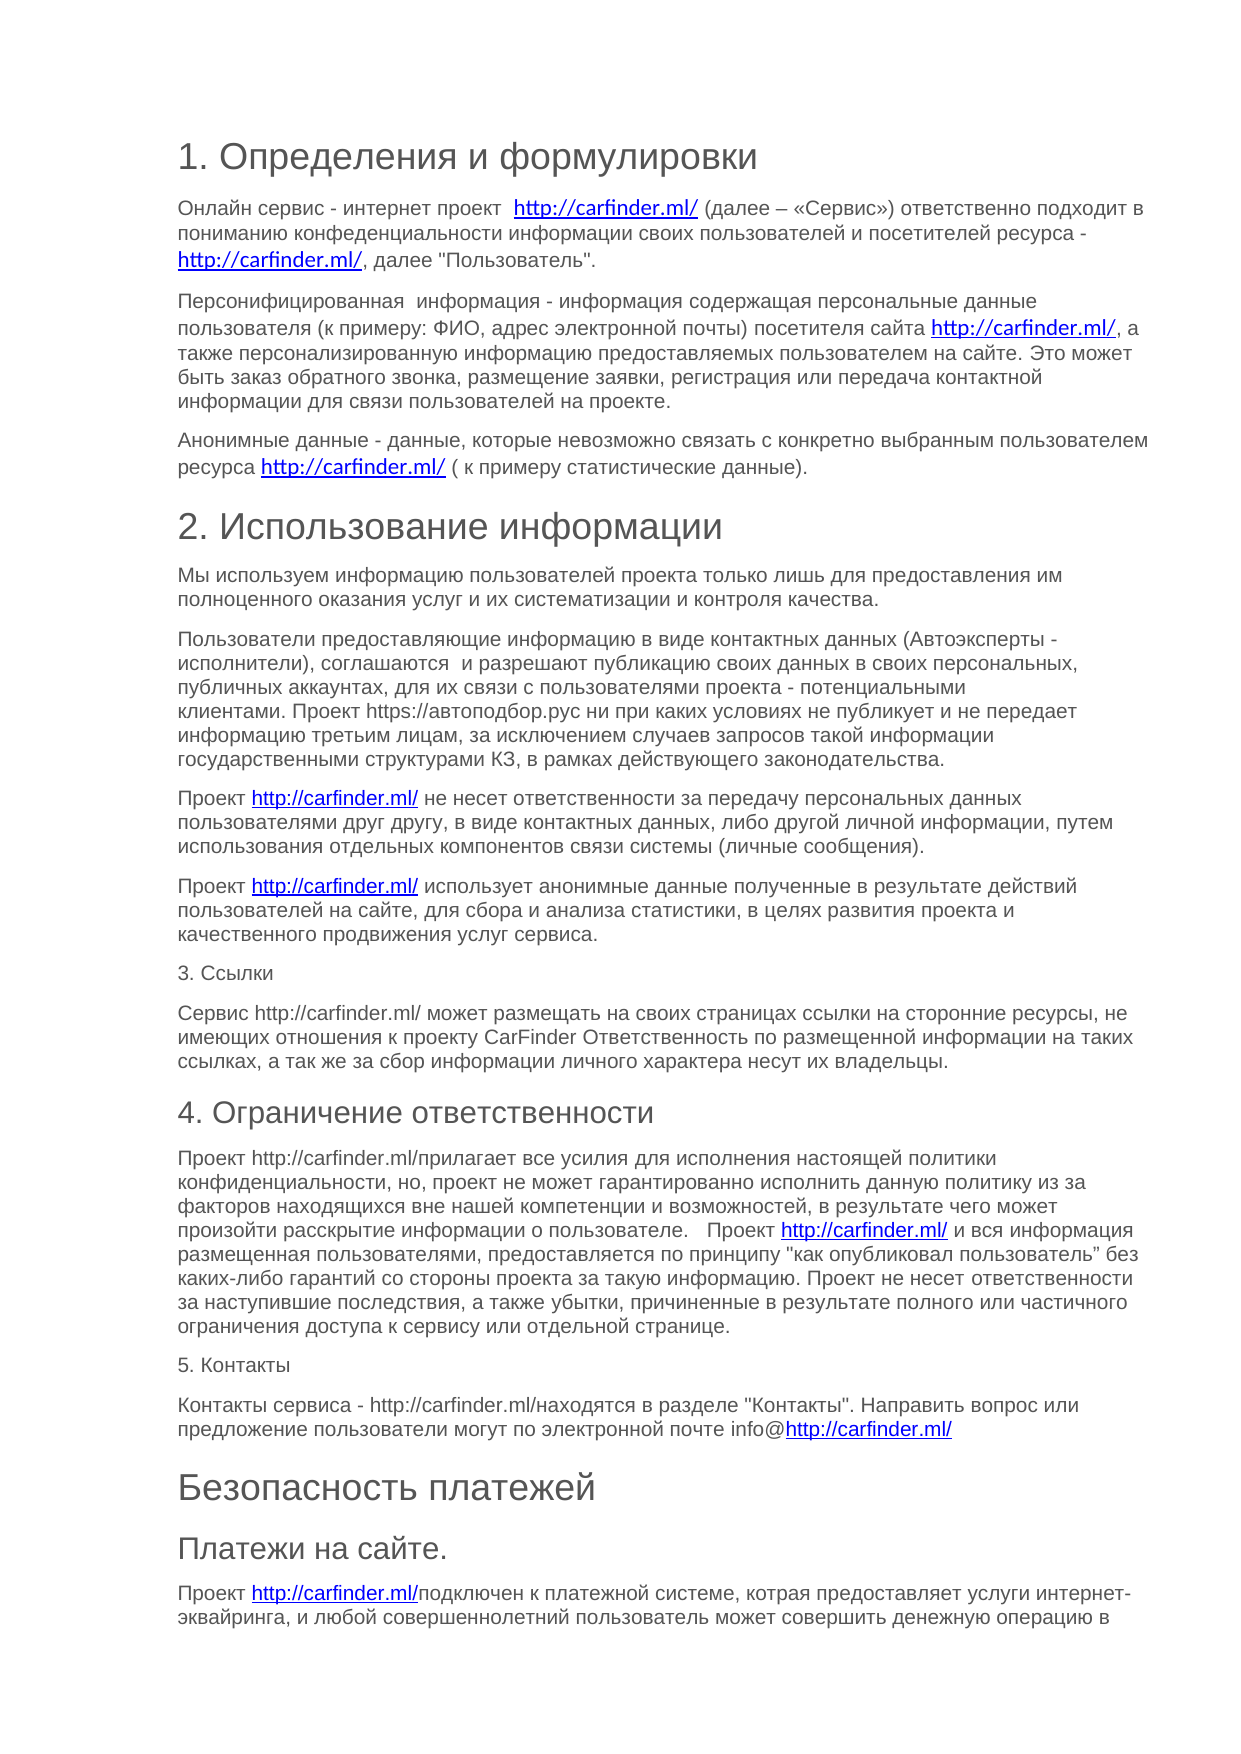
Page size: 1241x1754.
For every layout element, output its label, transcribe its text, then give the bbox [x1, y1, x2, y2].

text Персонифицированная информация - информация содержащая персональные данные пользователя (к примеру: ФИО, адрес электронной почты) посетителя сайта http://carfinder.ml/, а также персонализированную информацию предоставляемых пользователем на сайте. Это может быть заказ обратного звонка, размещение заявки, регистрация или передача контактной информации для связи пользователей на проекте. [177, 289, 1152, 413]
text 2. Использование информации [177, 496, 1152, 547]
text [177, 1581, 1152, 1629]
text Контакты сервиса - http://carfinder.ml/находятся в разделе "Контакты". Направить вопрос или предложение пользователи могут по электронной почте info@http://carfinder.ml/ [177, 1393, 1152, 1441]
text Онлайн сервис - интернет проект http://carfinder.ml/ (далее – «Сервис») ответственно подходит в пониманию конфеденциальности информации своих пользователей и посетителей ресурса - http://carfinder.ml/, далее "Пользователь". [177, 193, 1152, 273]
text Платежи на сайте. [177, 1523, 1152, 1566]
text Проект http://carfinder.ml/прилагает все усилия для исполнения настоящей политики конфиденциальности, но, проект не может гарантированно исполнить данную политику из за факторов находящихся вне нашей компетенции и возможностей, в результате чего может произойти расскрытие информации о пользователе. Проект http://carfinder.ml/ и вся информация размещенная пользователями, предоставляется по принципу "как опубликовал пользователь” без каких-либо гарантий со стороны проекта за такую информацию. Проект не несет ответственности за наступившие последствия, а также убытки, причиненные в результате полного или частичного ограничения доступа к сервису или отдельной странице. [177, 1146, 1152, 1337]
text 4. Ограничение ответственности [177, 1088, 1152, 1130]
text Мы используем информацию пользователей проекта только лишь для предоставления им полноценного оказания услуг и их систематизации и контроля качества. [177, 563, 1152, 611]
text Проект http://carfinder.ml/ использует анонимные данные полученные в результате действий пользователей на сайте, для сбора и анализа статистики, в целях развития проекта и качественного продвижения услуг сервиса. [177, 873, 1152, 945]
text Сервис http://carfinder.ml/ может размещать на своих страницах ссылки на сторонние ресурсы, не имеющих отношения к проекту CarFinder Ответственность по размещенной информации на таких ссылках, а так же за сбор информации личного характера несут их владельцы. [177, 1001, 1152, 1072]
text Пользователи предоставляющие информацию в виде контактных данных (Автоэксперты - исполнители), соглашаются и разрешают публикацию своих данных в своих персональных, публичных аккаунтах, для их связи с пользователями проекта - потенциальными клиентами. Проект https://автоподбор.рус ни при каких условиях не публикует и не передает информацию третьим лицам, за исключением случаев запросов такой информации государственными структурами КЗ, в рамках действующего законодательства. [177, 627, 1152, 770]
text 5. Контакты [177, 1353, 1152, 1377]
text Проект http://carfinder.ml/ не несет ответственности за передачу персональных данных пользователями друг другу, в виде контактных данных, либо другой личной информации, путем использования отдельных компонентов связи системы (личные сообщения). [177, 786, 1152, 858]
text Анонимные данные - данные, которые невозможно связать с конкретно выбранным пользователем ресурса http://carfinder.ml/ ( к примеру статистические данные). [177, 428, 1152, 480]
text 1. Определения и формулировки [177, 126, 1152, 177]
text 3. Ссылки [177, 961, 1152, 985]
text Безопасность платежей [177, 1456, 1152, 1508]
